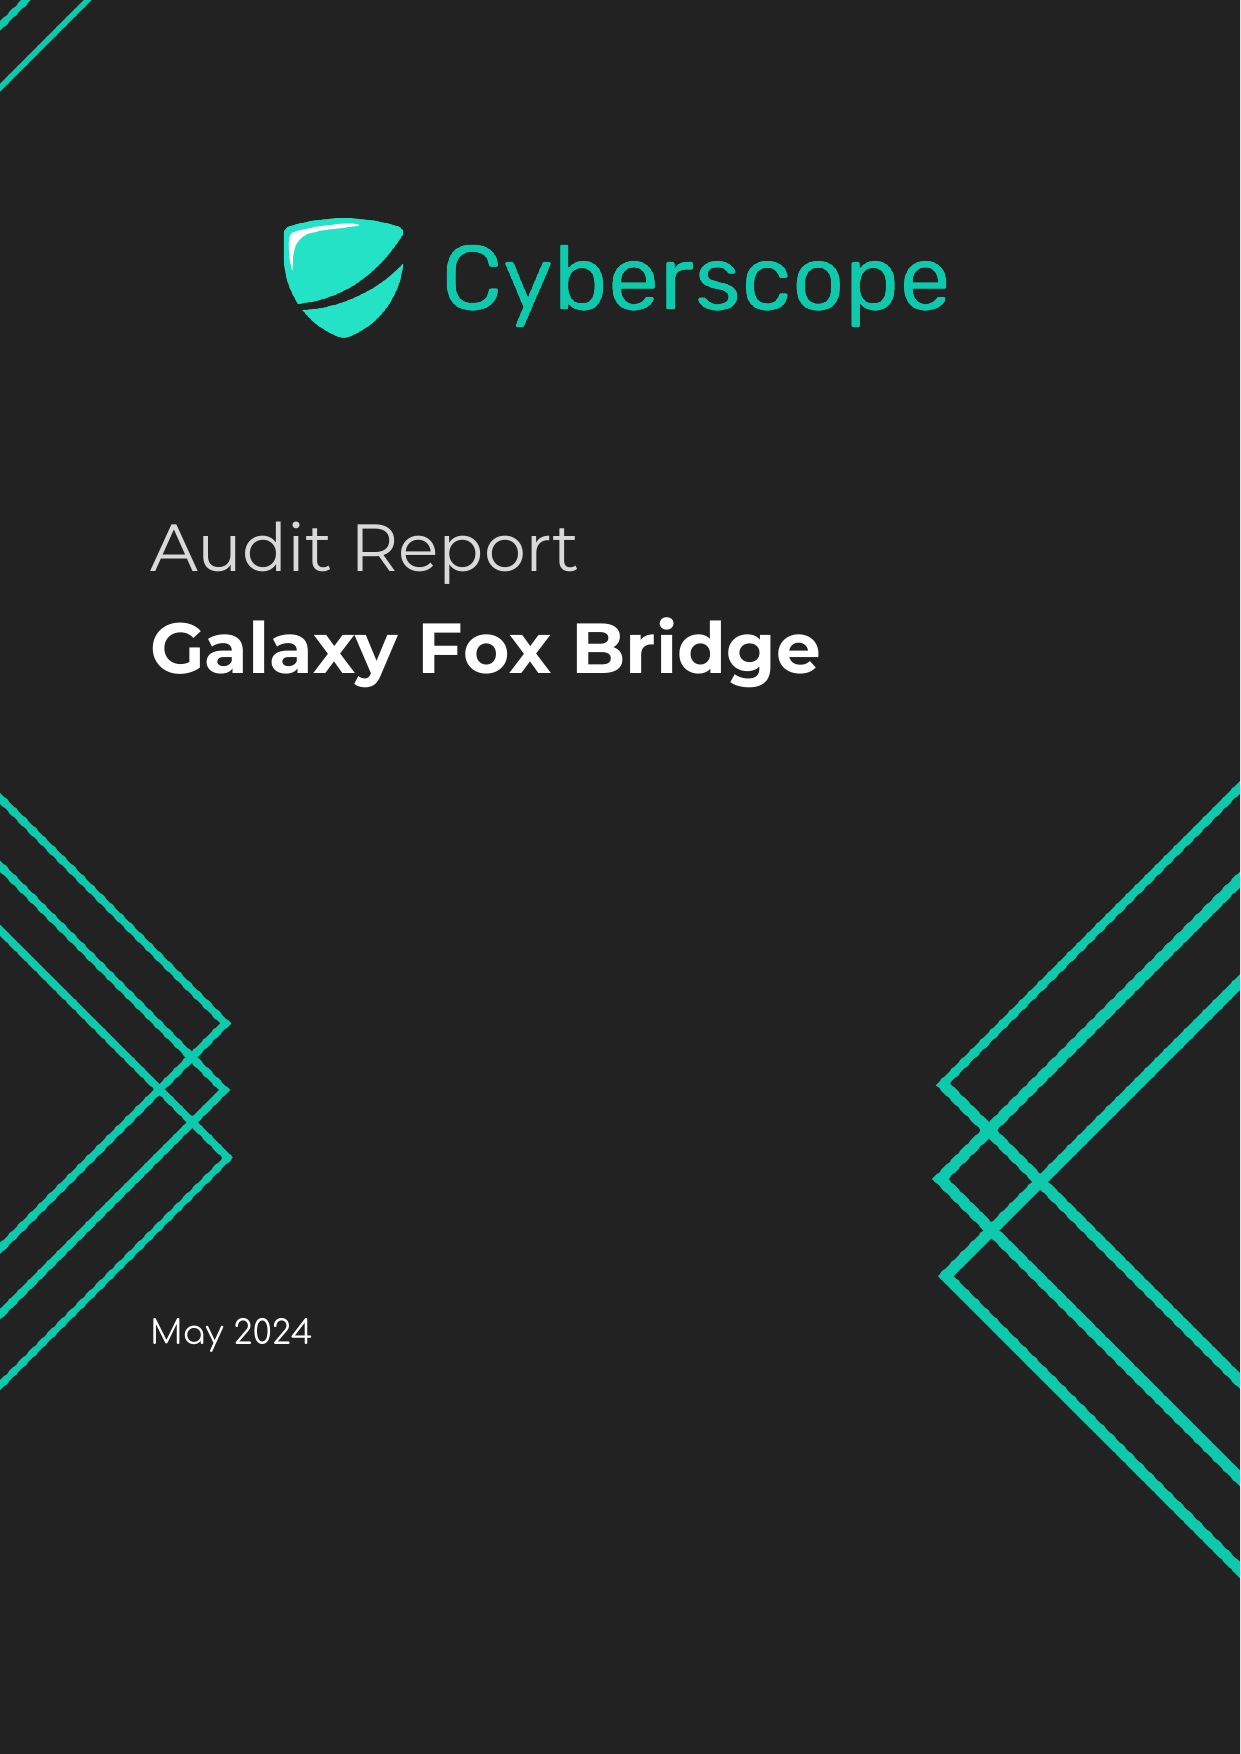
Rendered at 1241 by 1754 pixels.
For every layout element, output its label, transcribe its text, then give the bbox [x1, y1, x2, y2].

text May 2024 [150, 1315, 1090, 1352]
picture [0, 0, 1241, 1754]
